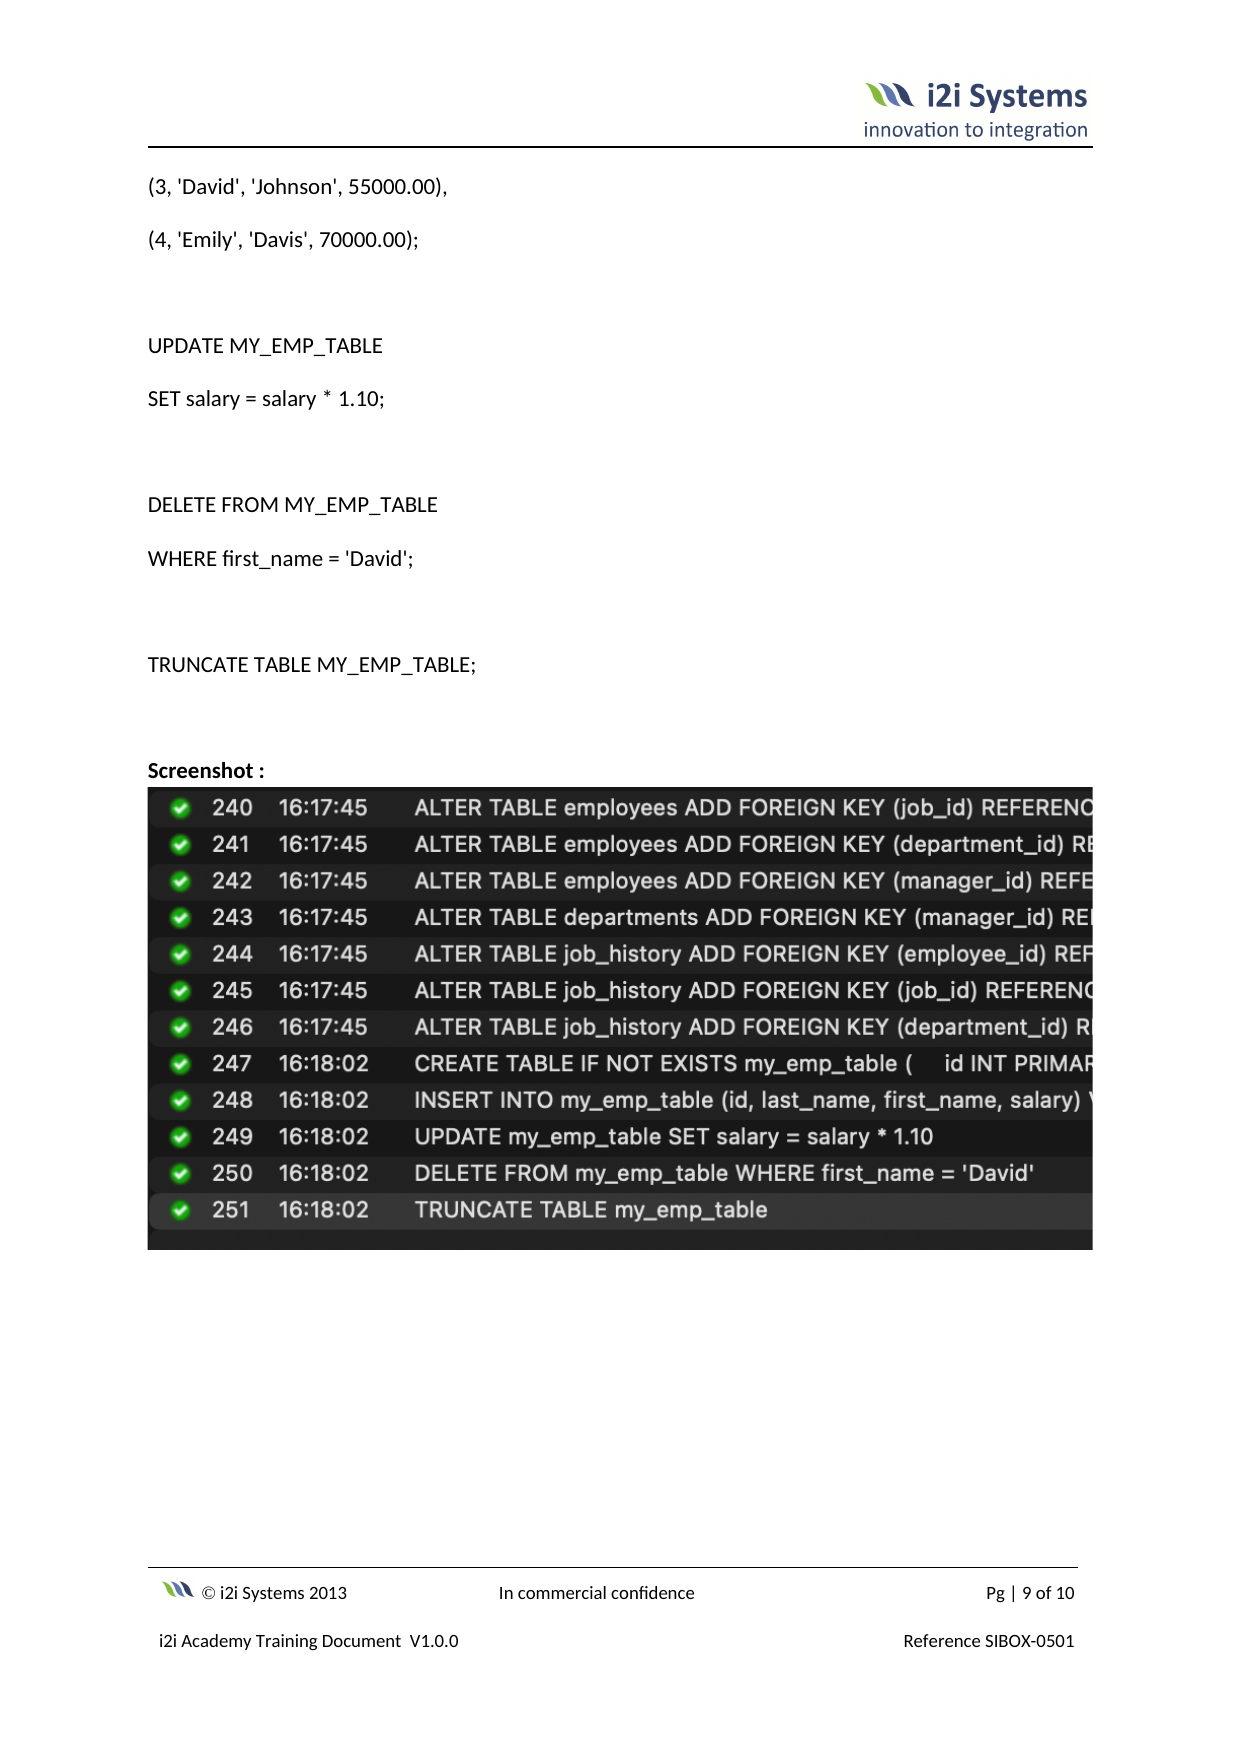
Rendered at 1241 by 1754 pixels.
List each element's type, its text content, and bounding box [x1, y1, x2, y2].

text UPDATE MY_EMP_TABLE [148, 332, 1093, 359]
picture [147, 787, 1093, 1250]
text SET salary = salary * 1.10; [148, 384, 1093, 413]
text DELETE FROM MY_EMP_TABLE [148, 491, 1093, 519]
text WHERE first_name = 'David'; [148, 544, 1093, 572]
picture [158, 1576, 197, 1600]
text (3, 'David', 'Johnson', 55000.00), [148, 172, 1093, 201]
text (4, 'Emily', 'Davis', 70000.00); [148, 226, 1093, 253]
text Screenshot : [148, 756, 1093, 787]
picture [857, 73, 1094, 145]
text TRUNCATE TABLE MY_EMP_TABLE; [148, 650, 1093, 678]
